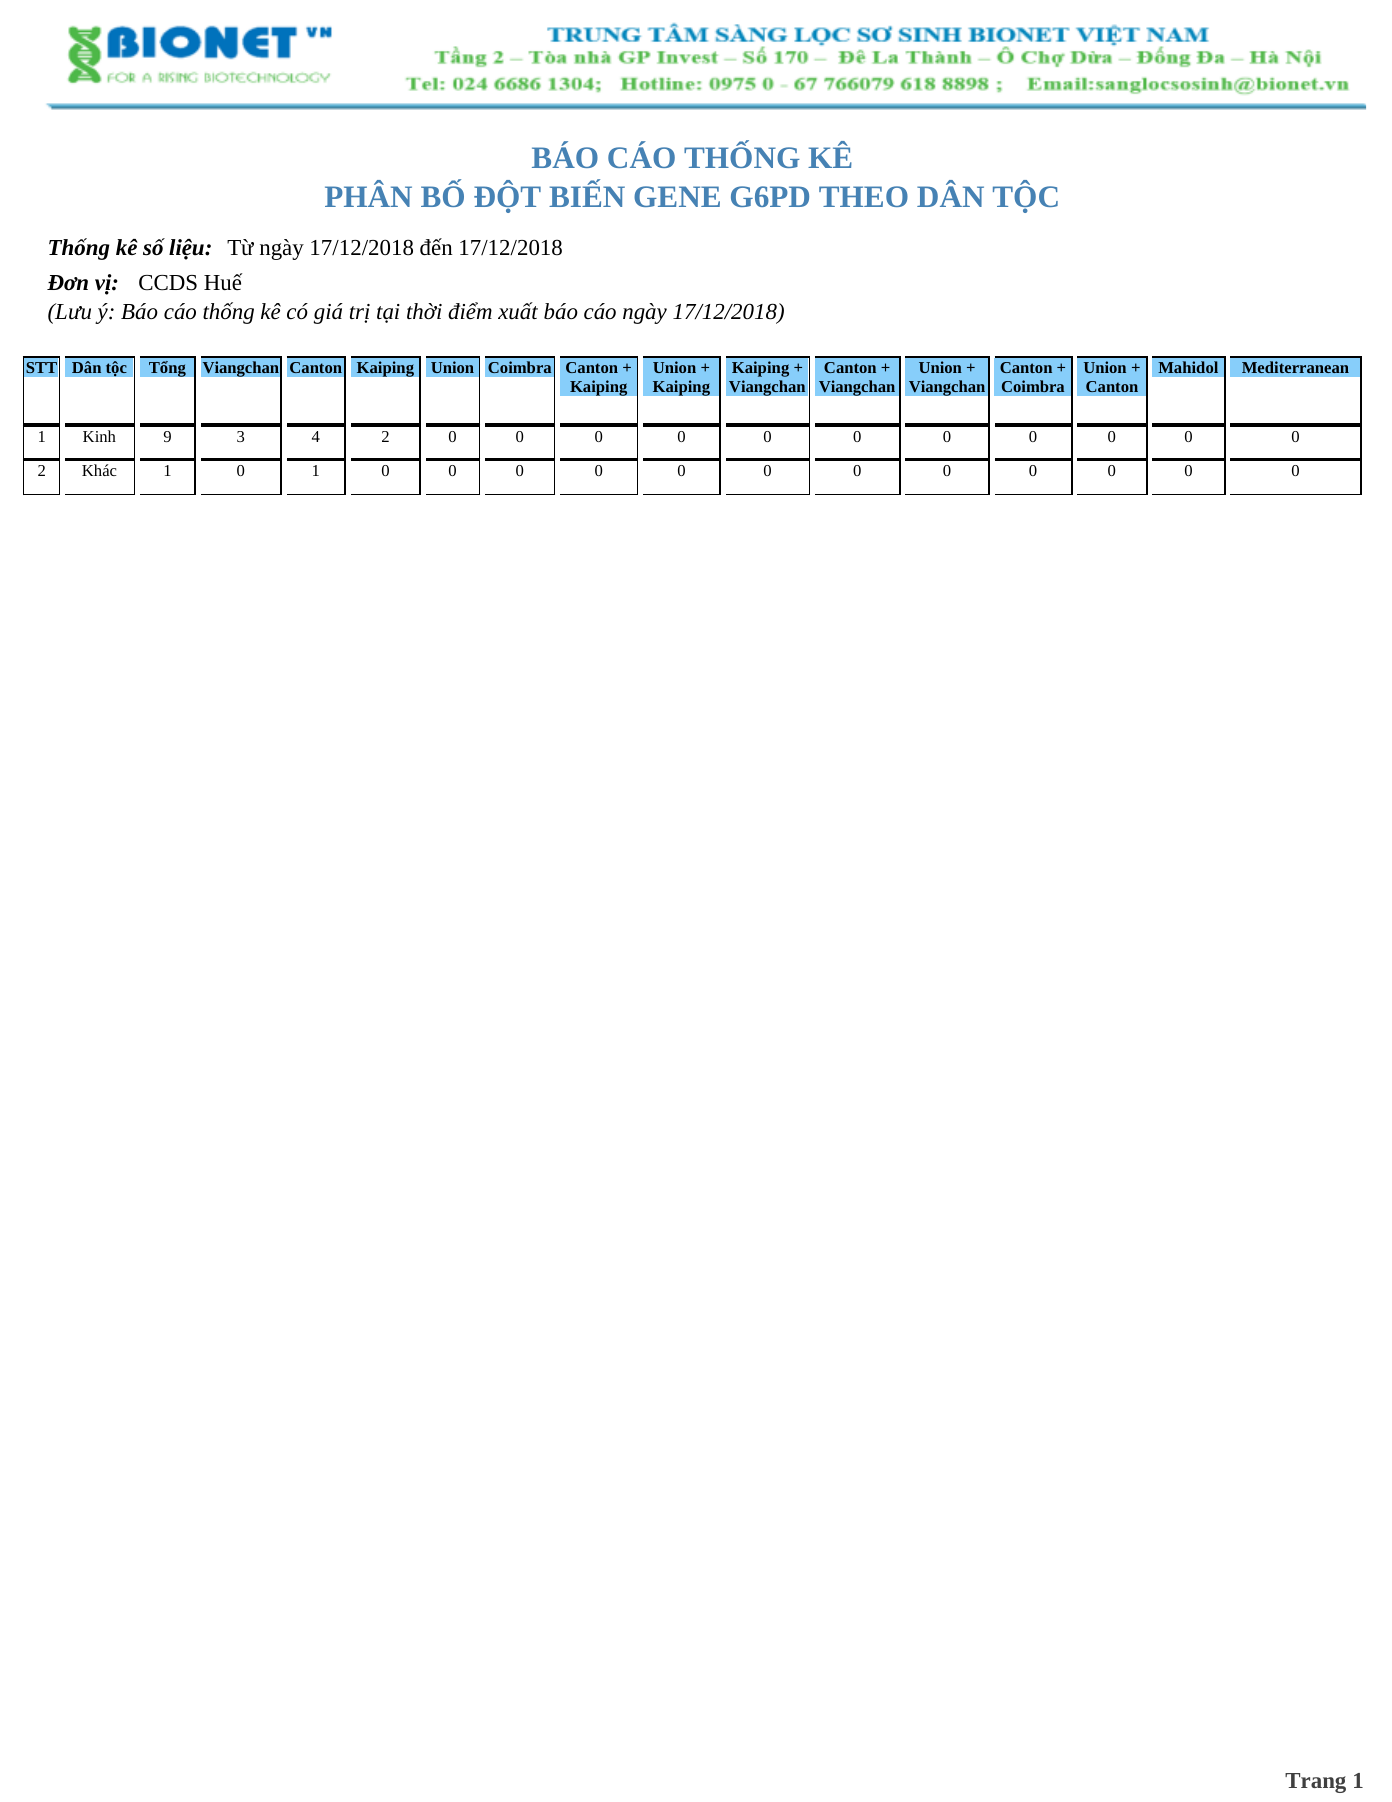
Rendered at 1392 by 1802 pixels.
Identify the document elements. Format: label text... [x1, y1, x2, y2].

text 0 [1152, 427, 1224, 446]
text Canton + Kaiping [560, 358, 637, 396]
text 0 [485, 427, 554, 446]
text STT [24, 358, 58, 377]
text 0 [643, 461, 719, 480]
text Tổng [140, 358, 194, 377]
text 9 [140, 427, 194, 446]
text 0 [905, 461, 988, 480]
text Trang 1 [1219, 1767, 1363, 1793]
text (Lưu ý: Báo cáo thống kê có giá trị tại thời điểm xuất báo cáo ngày 17/12/2018) [47, 298, 1363, 325]
text 0 [351, 461, 419, 480]
text Kinh [65, 427, 133, 446]
text PHÂN BỐ ĐỘT BIẾN GENE G6PD THEO DÂN TỘC [21, 178, 1363, 214]
text Mahidol [1152, 358, 1224, 377]
text Đơn vị: [47, 269, 132, 295]
text Canton + Coimbra [994, 358, 1071, 396]
text Viangchan [201, 358, 280, 377]
text 0 [905, 427, 988, 446]
text 0 [815, 461, 899, 480]
text 0 [426, 461, 479, 480]
text 0 [560, 461, 637, 480]
text 0 [1077, 427, 1146, 446]
text 0 [560, 427, 637, 446]
text 0 [201, 461, 280, 480]
text Union + Kaiping [643, 358, 719, 396]
text 0 [426, 427, 479, 446]
text 1 [140, 461, 194, 480]
text 3 [201, 427, 280, 446]
text Canton [287, 358, 344, 377]
text 1 [24, 427, 58, 446]
text 1 [287, 461, 344, 480]
text Từ ngày 17/12/2018 đến 17/12/2018 [227, 234, 1363, 261]
text 0 [1077, 461, 1146, 480]
text 2 [24, 461, 58, 480]
text CCDS Huế [138, 269, 1363, 295]
text 4 [287, 427, 344, 446]
text 0 [726, 427, 808, 446]
text 0 [994, 427, 1071, 446]
text 0 [485, 461, 554, 480]
text 2 [351, 427, 419, 446]
text Kaiping + Viangchan [726, 358, 808, 396]
text Mediterranean [1230, 358, 1360, 377]
text Dân tộc [65, 358, 133, 377]
text Union + Viangchan [905, 358, 988, 396]
text 0 [1152, 461, 1224, 480]
text Coimbra [485, 358, 554, 377]
text 0 [1230, 461, 1360, 480]
text Kaiping [351, 358, 419, 377]
text Union + Canton [1077, 358, 1146, 396]
text 0 [1230, 427, 1360, 446]
text 0 [994, 461, 1071, 480]
text Canton + Viangchan [815, 358, 899, 396]
text 0 [815, 427, 899, 446]
text BÁO CÁO THỐNG KÊ [21, 139, 1363, 175]
text Union [426, 358, 479, 377]
text 0 [726, 461, 808, 480]
text Khác [65, 461, 133, 480]
text 0 [643, 427, 719, 446]
text Thống kê số liệu: [47, 234, 221, 261]
